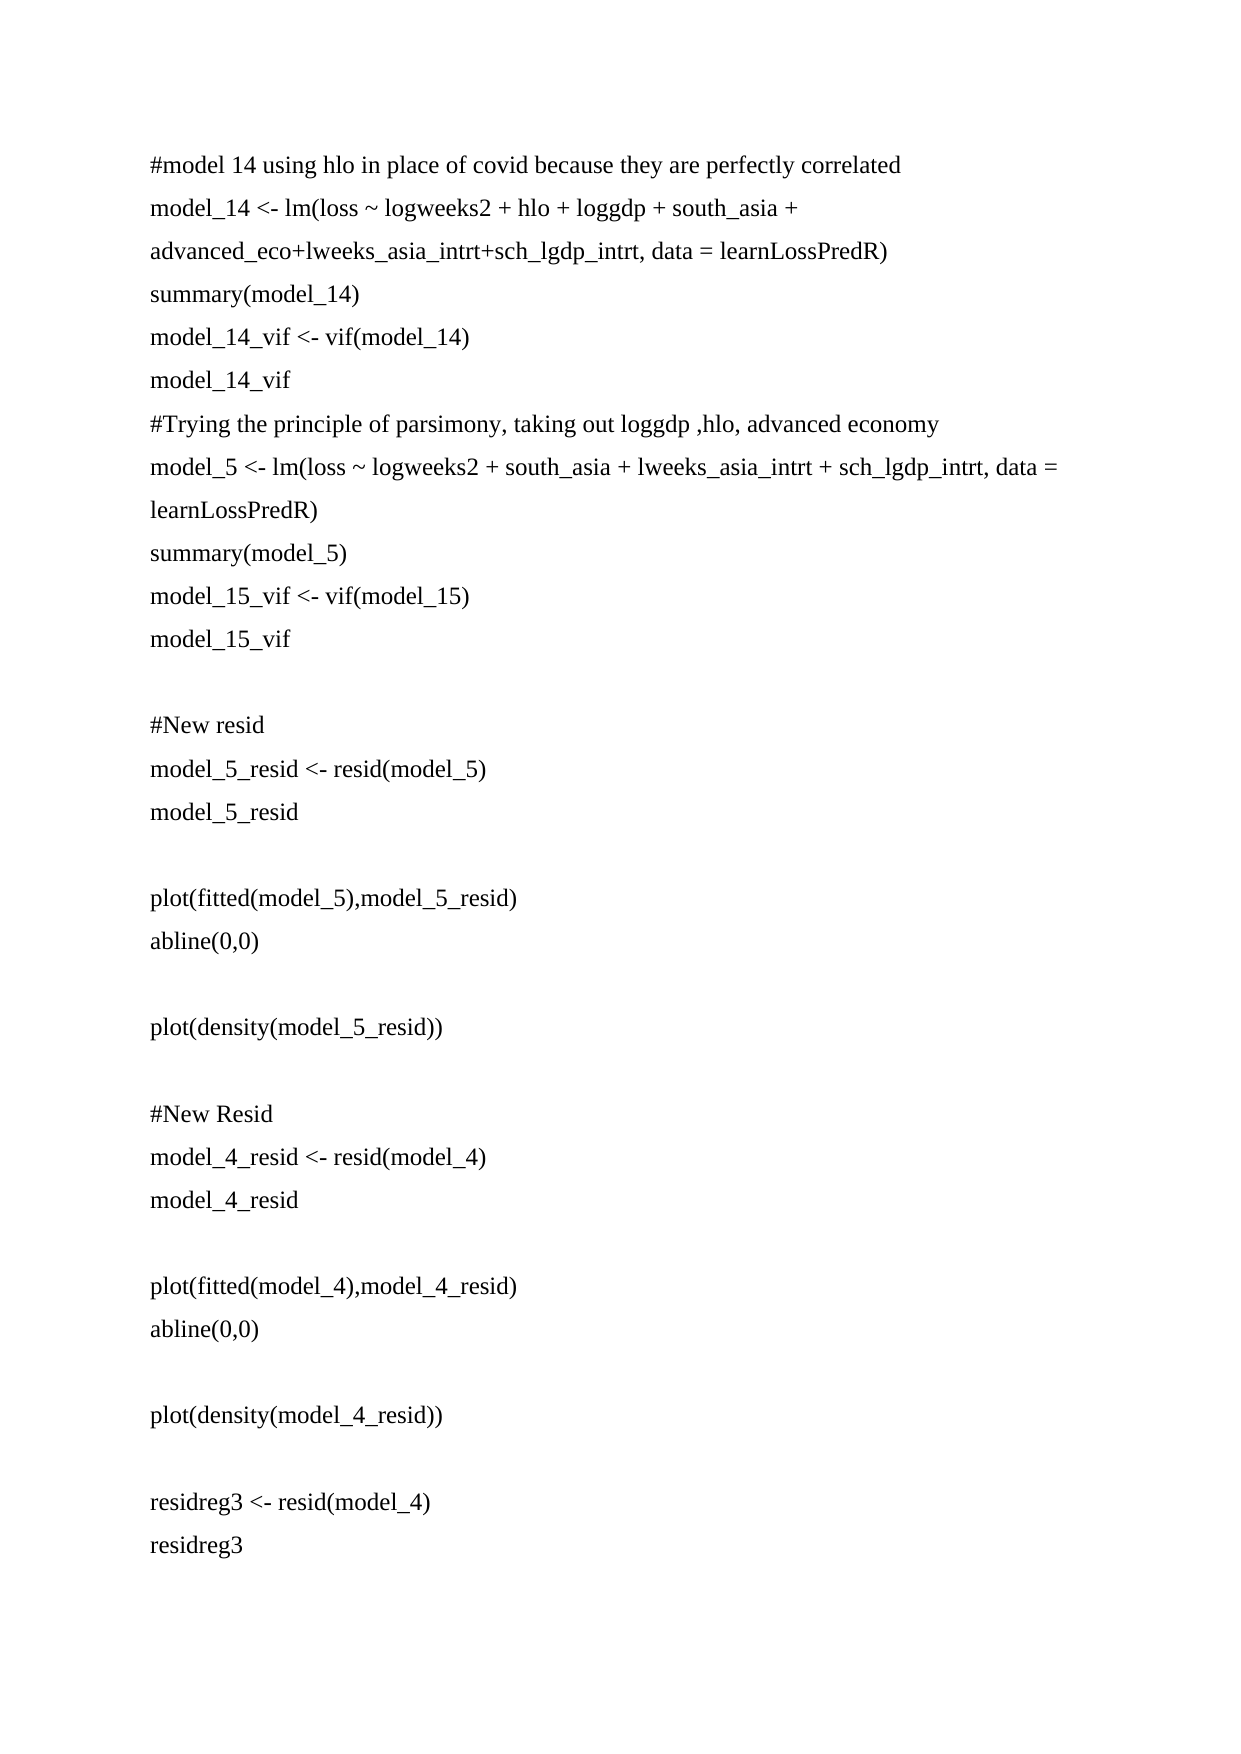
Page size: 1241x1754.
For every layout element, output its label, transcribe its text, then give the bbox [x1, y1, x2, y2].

text #New resid [150, 711, 1090, 739]
text summary(model_5) [150, 538, 1090, 567]
text #Trying the principle of parsimony, taking out loggdp ,hlo, advanced economy [150, 409, 1090, 437]
text plot(fitted(model_5),model_5_resid) [150, 883, 1090, 912]
text model_5_resid <- resid(model_5) [150, 754, 1090, 782]
text model_14 <- lm(loss ~ logweeks2 + hlo + loggdp + south_asia + advanced_eco+lweeks_asia_intrt+sch_lgdp_intrt, data = learnLossPredR) [150, 193, 1090, 265]
text model_4_resid [150, 1185, 1090, 1214]
text #New Resid [150, 1099, 1090, 1127]
text summary(model_14) [150, 279, 1090, 308]
text model_14_vif [150, 366, 1090, 394]
text abline(0,0) [150, 926, 1090, 955]
text model_5_resid [150, 797, 1090, 826]
text abline(0,0) [150, 1314, 1090, 1343]
text model_15_vif [150, 624, 1090, 653]
text #model 14 using hlo in place of covid because they are perfectly correlated [150, 150, 1090, 179]
text model_14_vif <- vif(model_14) [150, 322, 1090, 351]
text residreg3 <- resid(model_4) [150, 1487, 1090, 1516]
text model_15_vif <- vif(model_15) [150, 581, 1090, 610]
text model_4_resid <- resid(model_4) [150, 1142, 1090, 1171]
text model_5 <- lm(loss ~ logweeks2 + south_asia + lweeks_asia_intrt + sch_lgdp_intrt, data = learnLossPredR) [150, 452, 1090, 524]
text plot(density(model_4_resid)) [150, 1401, 1090, 1429]
text residreg3 [150, 1530, 1090, 1559]
text plot(density(model_5_resid)) [150, 1012, 1090, 1041]
text plot(fitted(model_4),model_4_resid) [150, 1271, 1090, 1300]
